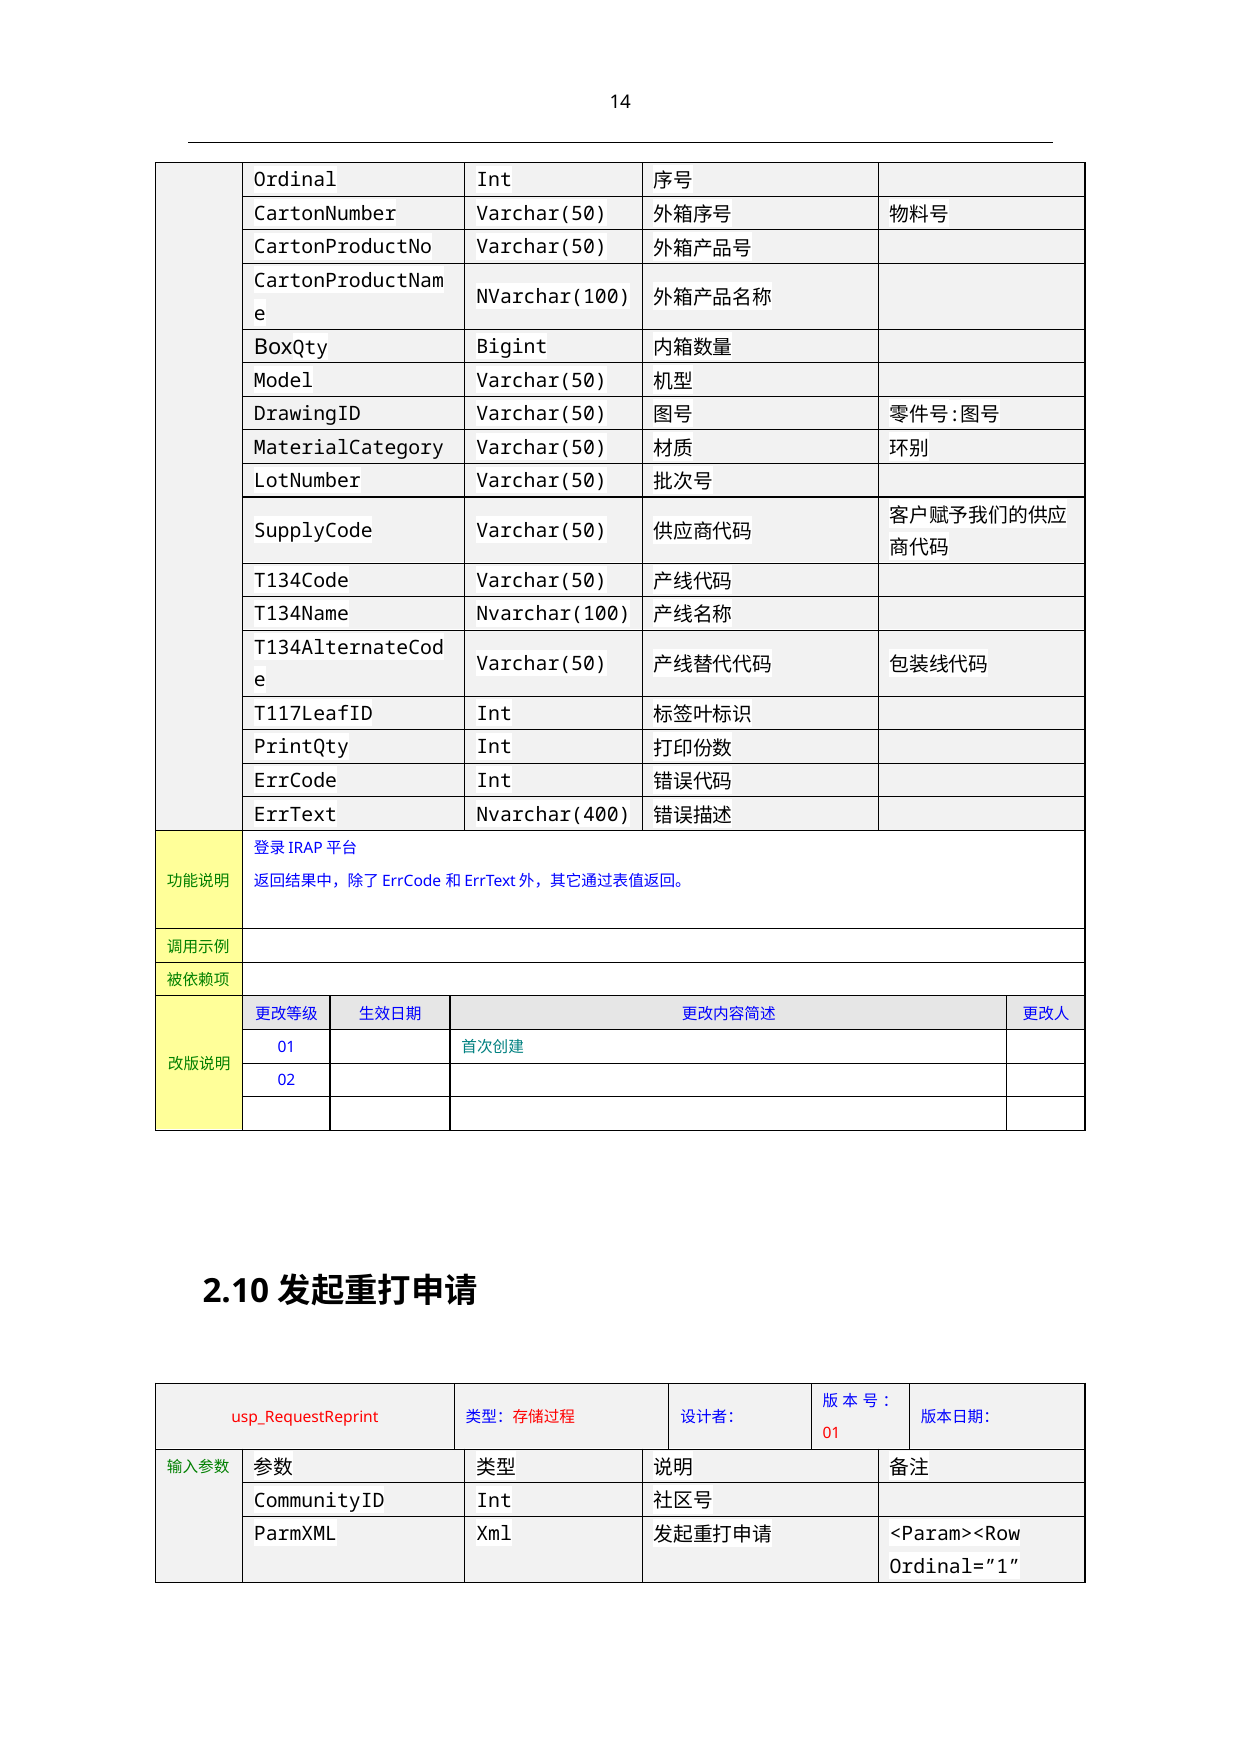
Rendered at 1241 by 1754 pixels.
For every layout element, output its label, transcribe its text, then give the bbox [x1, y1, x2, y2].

table_cell [451, 1097, 1006, 1129]
table_cell 更改等级 [243, 996, 329, 1029]
table_cell ParmXML [243, 1517, 464, 1582]
table_cell 零件号:图号 [879, 397, 1084, 429]
table_cell 类型 [465, 1450, 642, 1482]
table_cell 首次创建 [451, 1030, 1006, 1062]
table_cell Nvarchar(100) [465, 597, 642, 629]
table_cell [879, 330, 1084, 362]
table_cell Varchar(50) [465, 430, 642, 463]
table_cell [879, 697, 1084, 729]
table_cell 包装线代码 [879, 631, 1084, 696]
table_cell Int [465, 1483, 642, 1516]
table_cell 内箱数量 [643, 330, 878, 362]
table_cell MaterialCategory [243, 430, 464, 463]
table_cell T134Name [243, 597, 464, 629]
table_cell DrawingID [243, 397, 464, 429]
table_cell 错误描述 [643, 797, 878, 830]
table_cell Varchar(50) [465, 397, 642, 429]
table_cell Int [465, 730, 642, 763]
table_cell 外箱产品号 [643, 230, 878, 263]
table_cell Varchar(50) [465, 498, 642, 562]
table_cell Varchar(50) [465, 631, 642, 696]
table_cell Ordinal [243, 163, 464, 196]
table_cell 调用示例 [156, 929, 242, 962]
table_header 类型：存储过程 [455, 1384, 668, 1448]
table_cell T134AlternateCode [243, 631, 464, 696]
table_cell BoxQty [243, 330, 464, 362]
table_header usp_RequestReprint [156, 1384, 454, 1448]
table_cell SupplyCode [243, 498, 464, 562]
table_cell 功能说明 [156, 831, 242, 928]
subtitle 2.10 发起重打申请 [202, 1255, 1053, 1320]
table_cell 社区号 [643, 1483, 878, 1516]
table_cell Varchar(50) [465, 464, 642, 496]
table_cell [879, 1483, 1084, 1516]
table_cell 产线替代代码 [643, 631, 878, 696]
table_cell [331, 1097, 449, 1129]
table_cell 02 [243, 1064, 329, 1096]
table_cell 改版说明 [156, 996, 242, 1129]
table_cell 说明 [643, 1450, 878, 1482]
table_cell [879, 363, 1084, 396]
table_header 版本号：01 [812, 1384, 909, 1448]
table_cell T134Code [243, 564, 464, 596]
table_cell 输出参数 [156, 163, 242, 830]
table_cell [1007, 1064, 1084, 1096]
table_cell CommunityID [243, 1483, 464, 1516]
table_cell 生效日期 [331, 996, 449, 1029]
table_header 版本日期： [910, 1384, 1084, 1448]
table_cell Xml [465, 1517, 642, 1582]
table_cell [879, 1517, 1084, 1582]
table_cell [879, 797, 1084, 830]
table_cell 错误代码 [643, 764, 878, 796]
table_cell CartonProductNo [243, 230, 464, 263]
table_cell 标签叶标识 [643, 697, 878, 729]
table_cell [879, 764, 1084, 796]
table_cell 外箱序号 [643, 197, 878, 229]
table_cell 供应商代码 [643, 498, 878, 562]
table_cell NVarchar(100) [465, 264, 642, 329]
table_cell 客户赋予我们的供应商代码 [879, 498, 1084, 562]
table_cell 登录IRAP平台 返回结果中，除了ErrCode 和ErrText外，其它通过表值返回。 [243, 831, 1084, 928]
table_cell LotNumber [243, 464, 464, 496]
table_cell Varchar(50) [465, 197, 642, 229]
table_cell 被依赖项 [156, 963, 242, 995]
table_cell Int [465, 697, 642, 729]
table_cell [879, 264, 1084, 329]
table_cell 材质 [643, 430, 878, 463]
table_cell [879, 564, 1084, 596]
table_cell [879, 163, 1084, 196]
table_cell 发起重打申请 [643, 1517, 878, 1582]
table_cell Int [465, 764, 642, 796]
table_cell T117LeafID [243, 697, 464, 729]
table_cell CartonNumber [243, 197, 464, 229]
table_cell 01 [243, 1030, 329, 1062]
table_cell [243, 1097, 329, 1129]
table_cell 备注 [879, 1450, 1084, 1482]
table_cell ErrCode [243, 764, 464, 796]
table_cell PrintQty [243, 730, 464, 763]
table_cell [879, 597, 1084, 629]
table_cell 更改内容简述 [451, 996, 1006, 1029]
table_cell 打印份数 [643, 730, 878, 763]
table_cell [879, 230, 1084, 263]
table_cell ErrText [243, 797, 464, 830]
table_cell [243, 963, 1084, 995]
table_cell CartonProductName [243, 264, 464, 329]
table_cell 图号 [643, 397, 878, 429]
table_cell 机型 [643, 363, 878, 396]
table_cell [1007, 1030, 1084, 1062]
table_cell Varchar(50) [465, 363, 642, 396]
table_cell [243, 929, 1084, 962]
table_cell 批次号 [643, 464, 878, 496]
table_cell [331, 1030, 449, 1062]
table_cell Varchar(50) [465, 564, 642, 596]
table_cell 产线代码 [643, 564, 878, 596]
table_cell 环别 [879, 430, 1084, 463]
table_cell 产线名称 [643, 597, 878, 629]
table_cell Bigint [465, 330, 642, 362]
table_cell Model [243, 363, 464, 396]
table_cell [331, 1064, 449, 1096]
table_header 设计者： [669, 1384, 811, 1448]
table_cell 参数 [243, 1450, 464, 1482]
table_cell [879, 464, 1084, 496]
table_cell 序号 [643, 163, 878, 196]
table_cell Int [465, 163, 642, 196]
table_cell 外箱产品名称 [643, 264, 878, 329]
table_cell [1007, 1097, 1084, 1129]
table_cell Nvarchar(400) [465, 797, 642, 830]
table_cell [451, 1064, 1006, 1096]
table_cell 输入参数 [156, 1450, 242, 1582]
table_cell 物料号 [879, 197, 1084, 229]
table_cell [879, 730, 1084, 763]
table_cell 更改人 [1007, 996, 1084, 1029]
table_cell Varchar(50) [465, 230, 642, 263]
